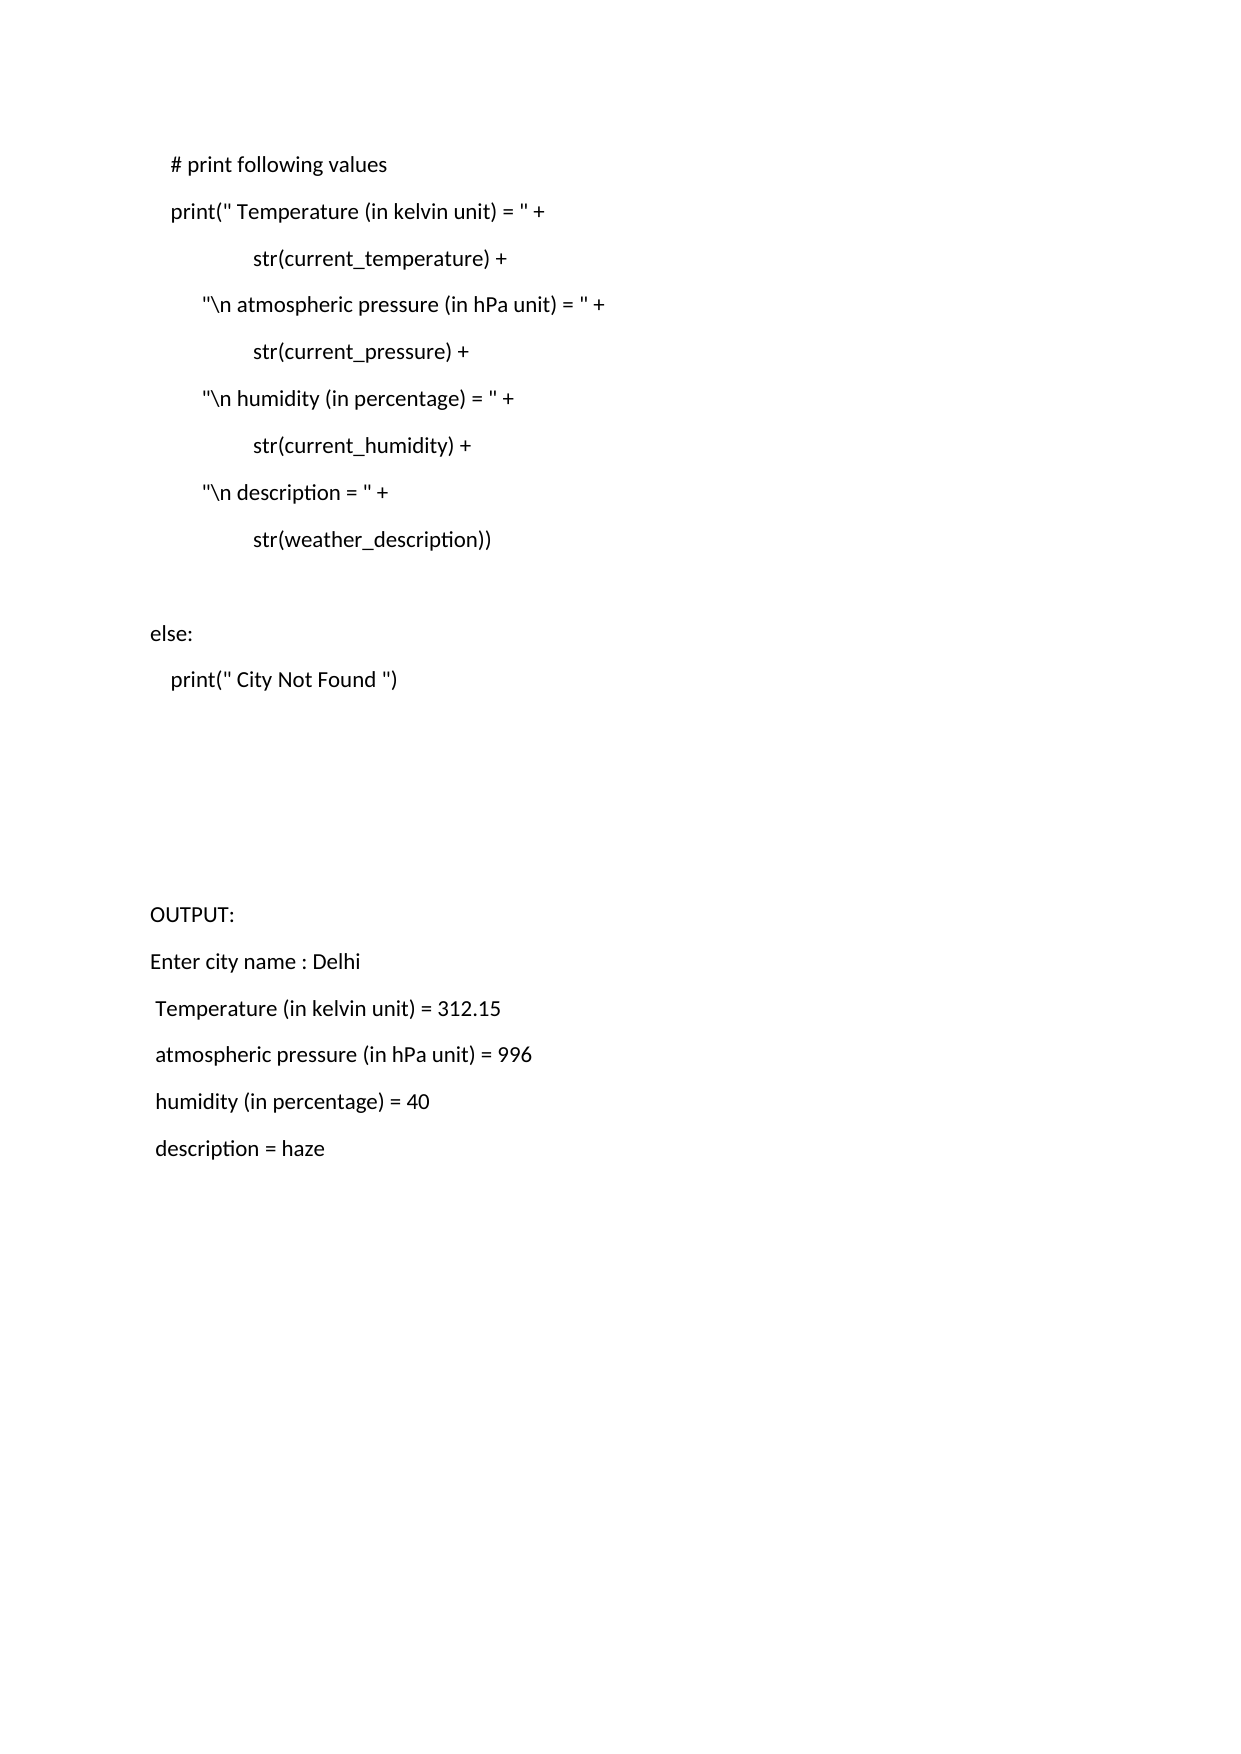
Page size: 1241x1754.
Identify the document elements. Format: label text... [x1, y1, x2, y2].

text else: [150, 619, 1090, 647]
text str(current_pressure) + [150, 337, 1090, 366]
text "\n description = " + [150, 478, 1090, 506]
text str(current_temperature) + [150, 244, 1090, 272]
text print(" Temperature (in kelvin unit) = " + [150, 197, 1090, 225]
text Enter city name : Delhi [150, 947, 1090, 975]
text "\n humidity (in percentage) = " + [150, 384, 1090, 412]
text atmospheric pressure (in hPa unit) = 996 [150, 1041, 1090, 1069]
text humidity (in percentage) = 40 [150, 1087, 1090, 1116]
text str(weather_description)) [150, 525, 1090, 553]
text OUTPUT: [150, 900, 1090, 928]
text print(" City Not Found ") [150, 666, 1090, 694]
text # print following values [150, 150, 1090, 178]
text description = haze [150, 1134, 1090, 1162]
text "\n atmospheric pressure (in hPa unit) = " + [150, 291, 1090, 319]
text Temperature (in kelvin unit) = 312.15 [150, 994, 1090, 1022]
text str(current_humidity) + [150, 431, 1090, 459]
